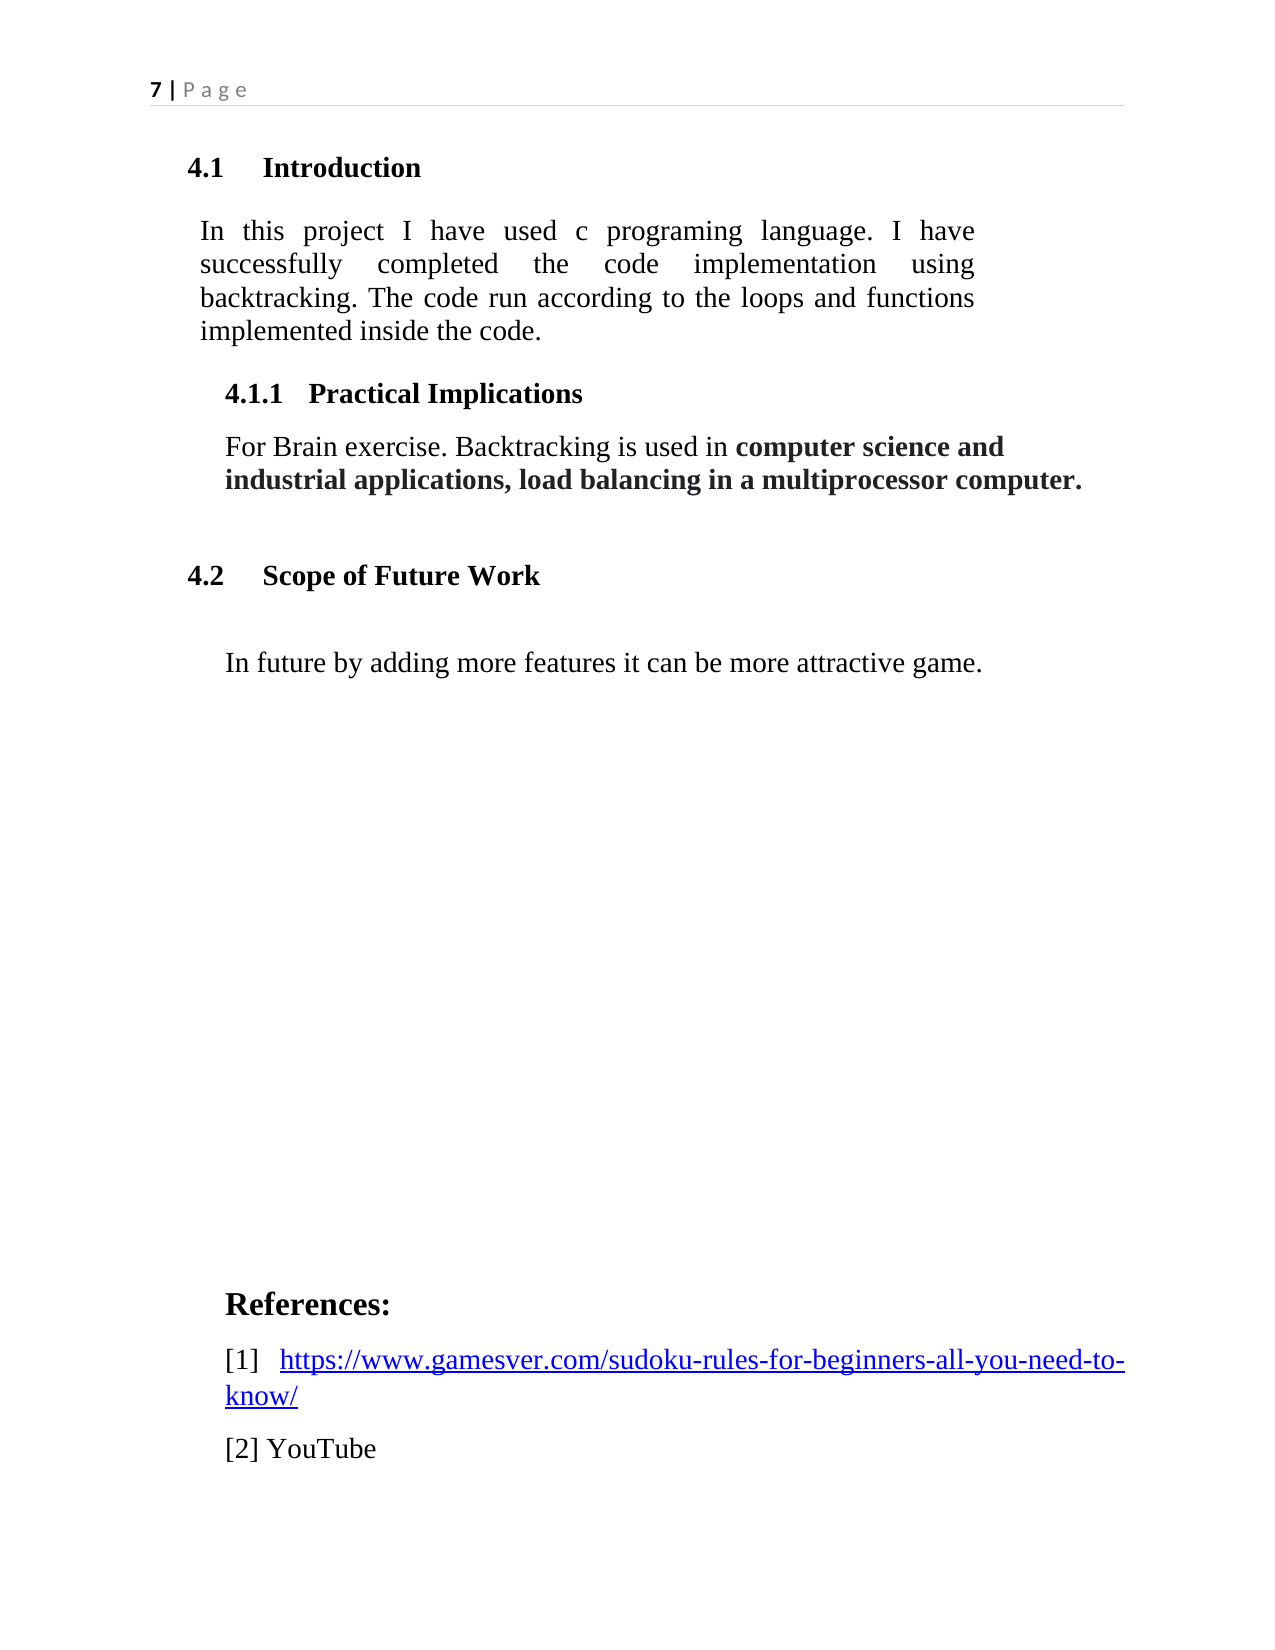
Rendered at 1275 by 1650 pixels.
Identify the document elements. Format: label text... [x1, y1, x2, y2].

text In future by adding more features it can be more attractive game. [225, 645, 1125, 678]
text References: [225, 1284, 1125, 1322]
text [2] YouTube [225, 1431, 1125, 1464]
subtitle Practical Implications [225, 376, 1125, 409]
subtitle Scope of Future Work [187, 558, 1125, 592]
subtitle For Brain exercise. Backtracking is used in computer science and industrial applications, load balancing in a multiprocessor computer. [225, 429, 1125, 539]
subtitle Introduction [187, 150, 1125, 183]
text In this project I have used c programing language. I have successfully completed the code implementation using backtracking. The code run according to the loops and functions implemented inside the code. [200, 213, 975, 347]
text [1] https://www.gamesver.com/sudoku-rules-for-beginners-all-you-need-to-know/ [225, 1342, 1125, 1412]
